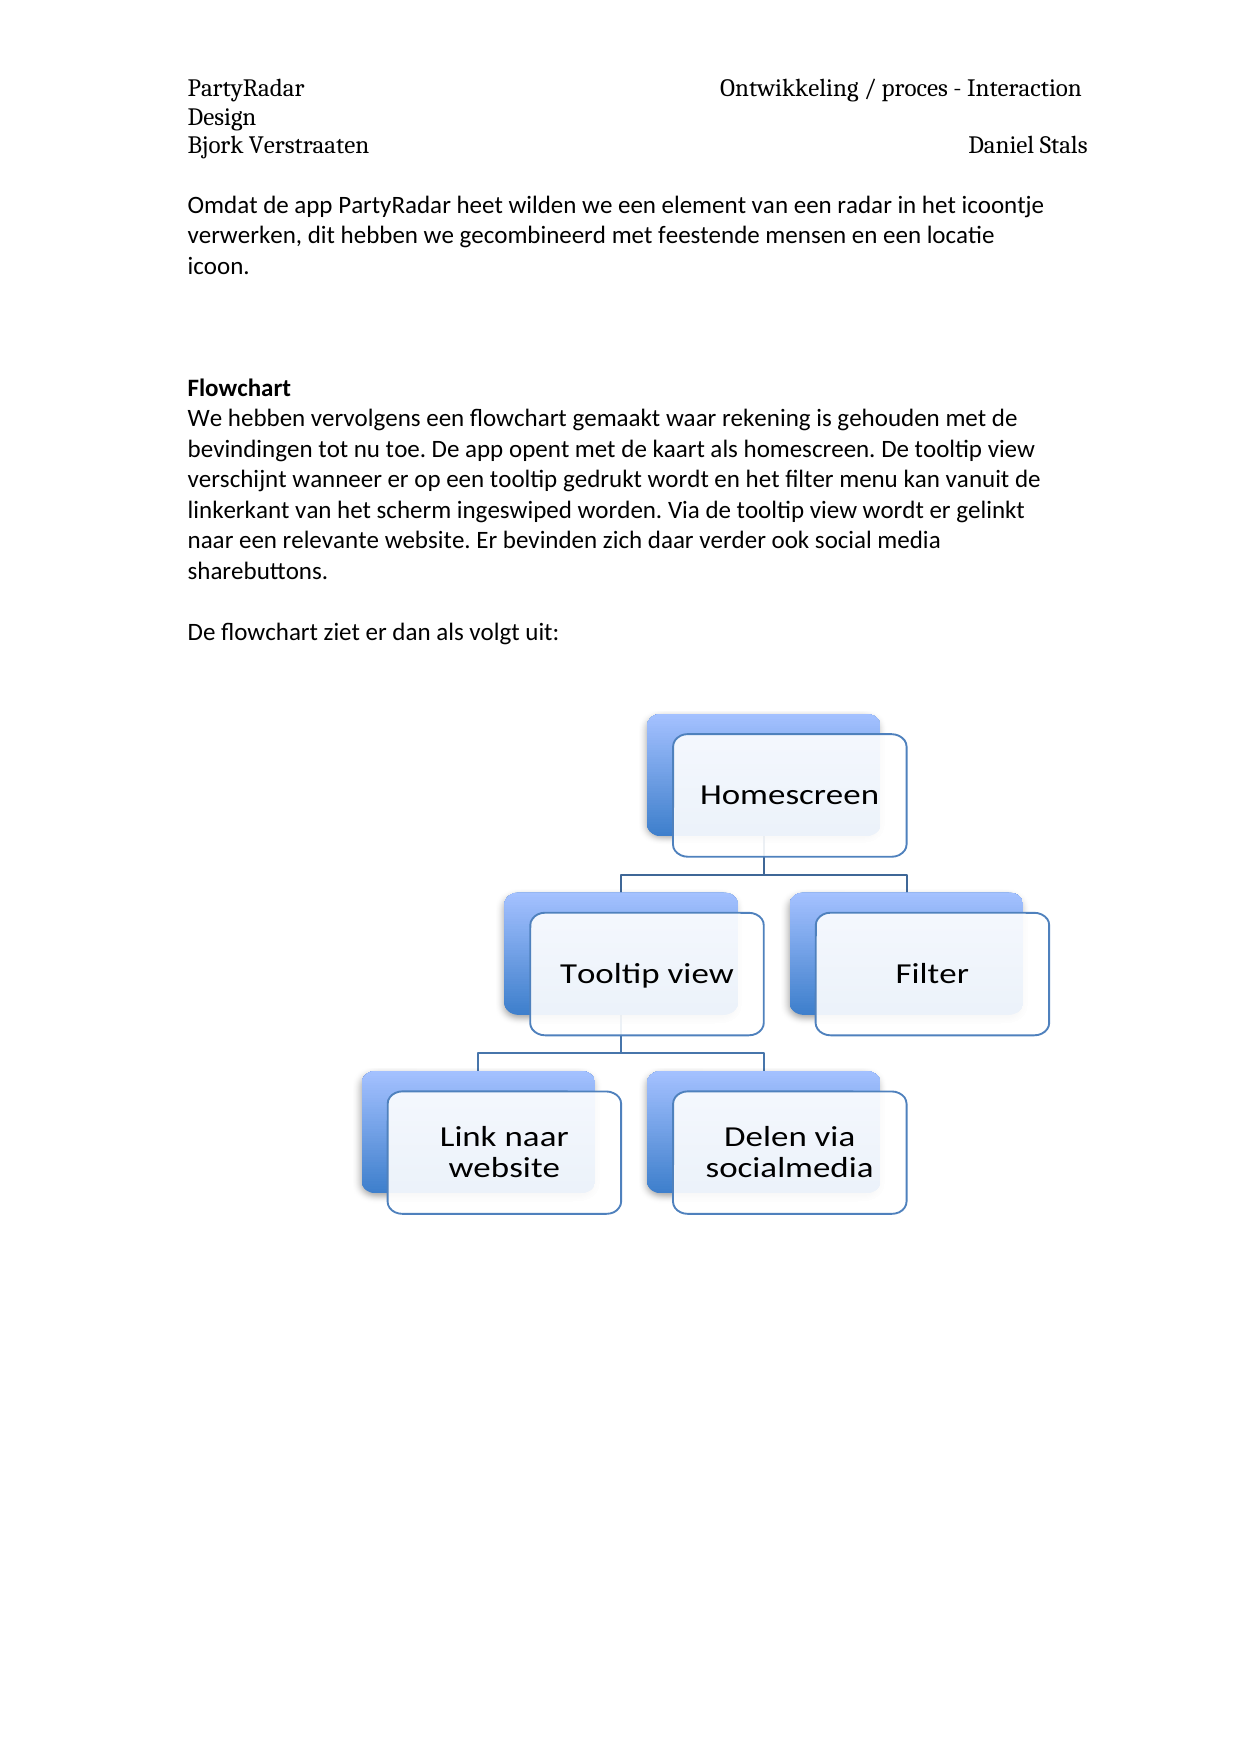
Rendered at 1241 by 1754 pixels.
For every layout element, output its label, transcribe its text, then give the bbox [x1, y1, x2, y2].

text De flowchart ziet er dan als volgt uit: [187, 616, 1053, 647]
text We hebben vervolgens een flowchart gemaakt waar rekening is gehouden met de bevindingen tot nu toe. De app opent met de kaart als homescreen. De tooltip view verschijnt wanneer er op een tooltip gedrukt wordt en het filter menu kan vanuit de linkerkant van het scherm ingeswiped worden. Via de tooltip view wordt er gelinkt naar een relevante website. Er bevinden zich daar verder ook social media sharebuttons. [187, 402, 1053, 586]
text Flowchart [187, 372, 1053, 402]
text Omdat de app PartyRadar heet wilden we een element van een radar in het icoontje verwerken, dit hebben we gecombineerd met feestende mensen en een locatie icoon. [187, 189, 1053, 280]
